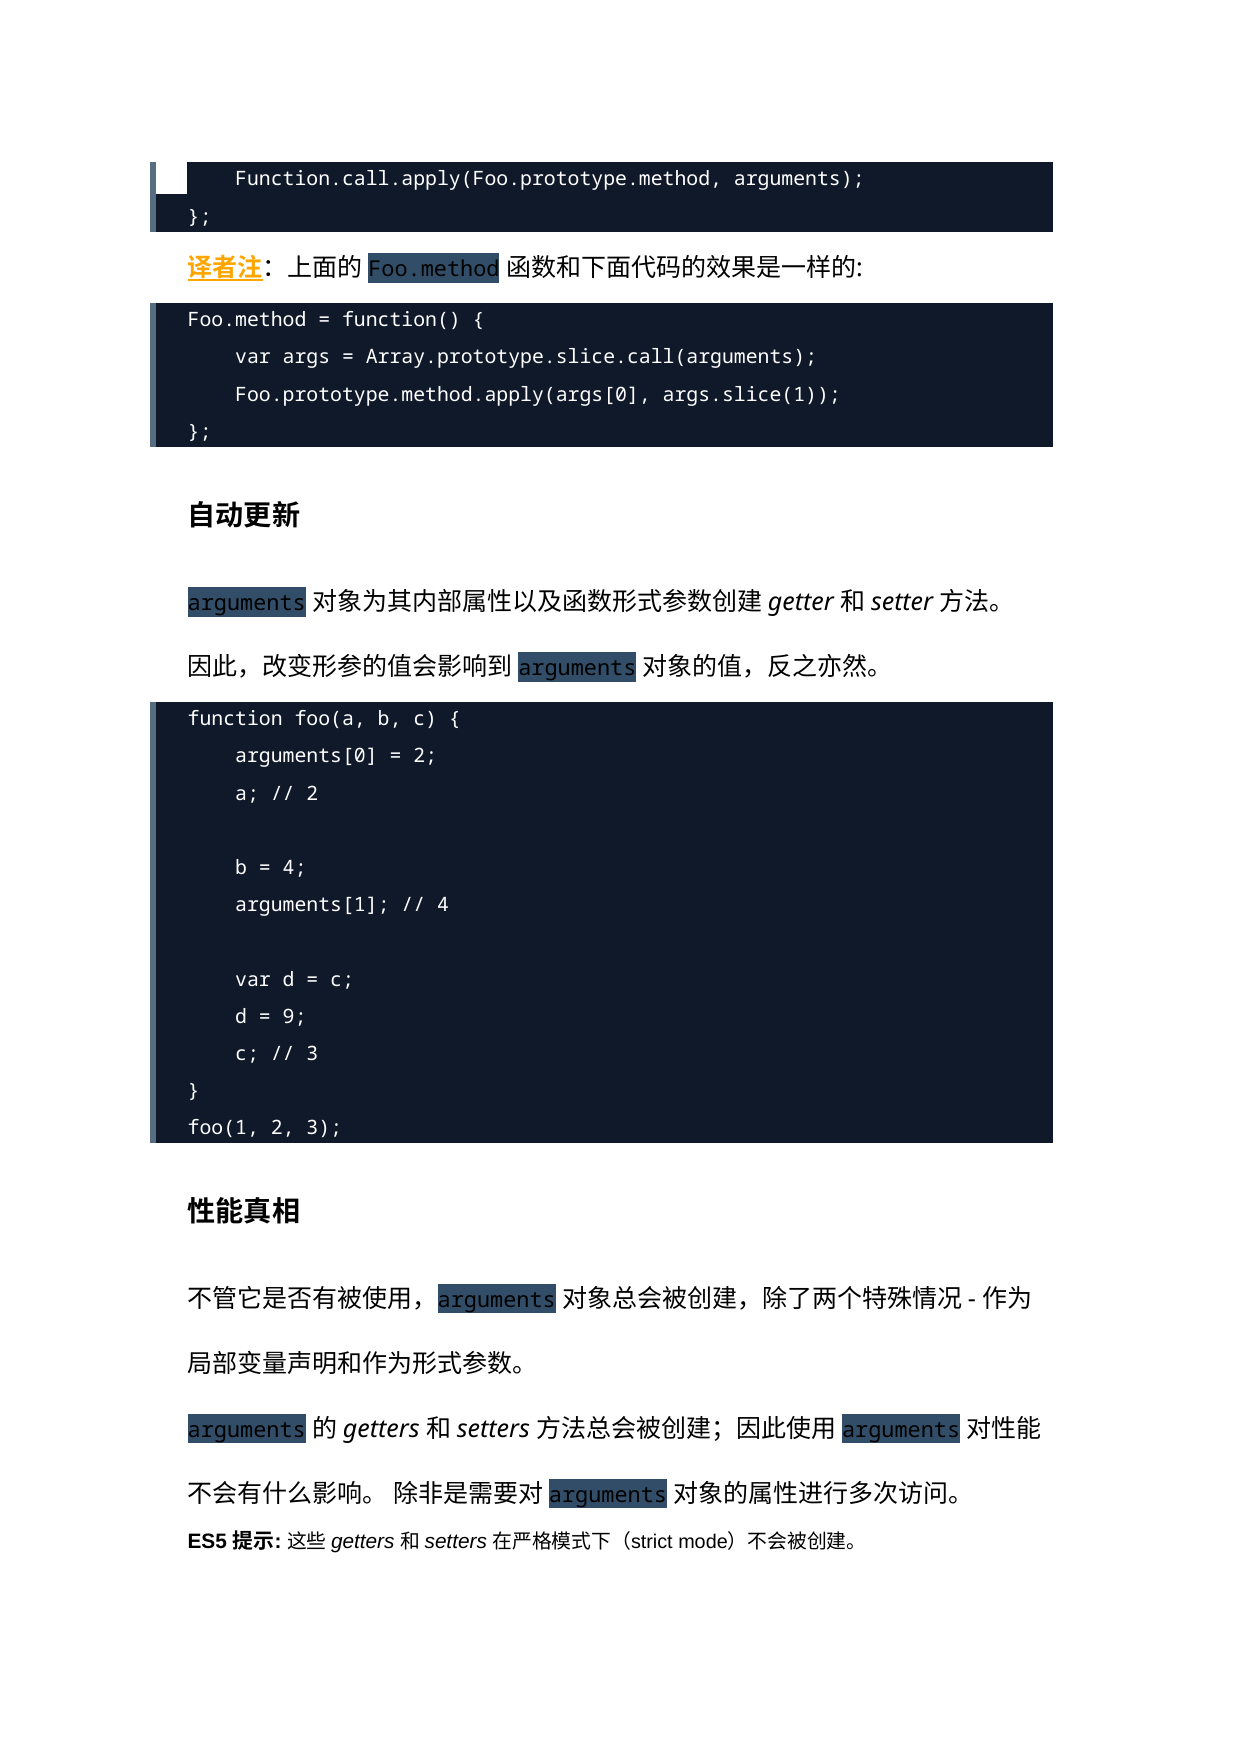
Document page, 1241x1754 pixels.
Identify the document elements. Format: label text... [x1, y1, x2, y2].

text a; // 2 [156, 776, 1053, 809]
text arguments 的 getters 和 setters 方法总会被创建；因此使用 arguments 对性能不会有什么影响。 除非是需要对 arguments 对象的属性进行多次访问。 [187, 1394, 1053, 1524]
text 译者注：上面的 Foo.method 函数和下面代码的效果是一样的: [187, 233, 1053, 298]
text arguments 对象为其内部属性以及函数形式参数创建 getter 和 setter 方法。 [187, 567, 1053, 632]
text Function.call.apply(Foo.prototype.method, arguments); [187, 162, 1053, 194]
text } [156, 1074, 1053, 1106]
text ES5 提示: 这些 getters 和 setters 在严格模式下（strict mode）不会被创建。 [187, 1524, 1053, 1556]
text 自动更新 [187, 480, 1053, 545]
text arguments[0] = 2; [156, 739, 1053, 772]
text 不管它是否有被使用，arguments 对象总会被创建，除了两个特殊情况 - 作为局部变量声明和作为形式参数。 [187, 1264, 1053, 1394]
text var d = c; [156, 962, 1053, 995]
text function foo(a, b, c) { [156, 702, 1053, 734]
text 因此，改变形参的值会影响到 arguments 对象的值，反之亦然。 [187, 632, 1053, 697]
text var args = Array.prototype.slice.call(arguments); [156, 340, 1053, 373]
text foo(1, 2, 3); [156, 1111, 1053, 1143]
text Foo.method = function() { [156, 303, 1053, 335]
text d = 9; [156, 999, 1053, 1032]
text b = 4; [156, 851, 1053, 883]
text c; // 3 [156, 1037, 1053, 1069]
text }; [156, 199, 1053, 232]
text arguments[1]; // 4 [156, 888, 1053, 920]
text Foo.prototype.method.apply(args[0], args.slice(1)); [156, 377, 1053, 410]
text }; [156, 414, 1053, 447]
text 性能真相 [187, 1177, 1053, 1242]
